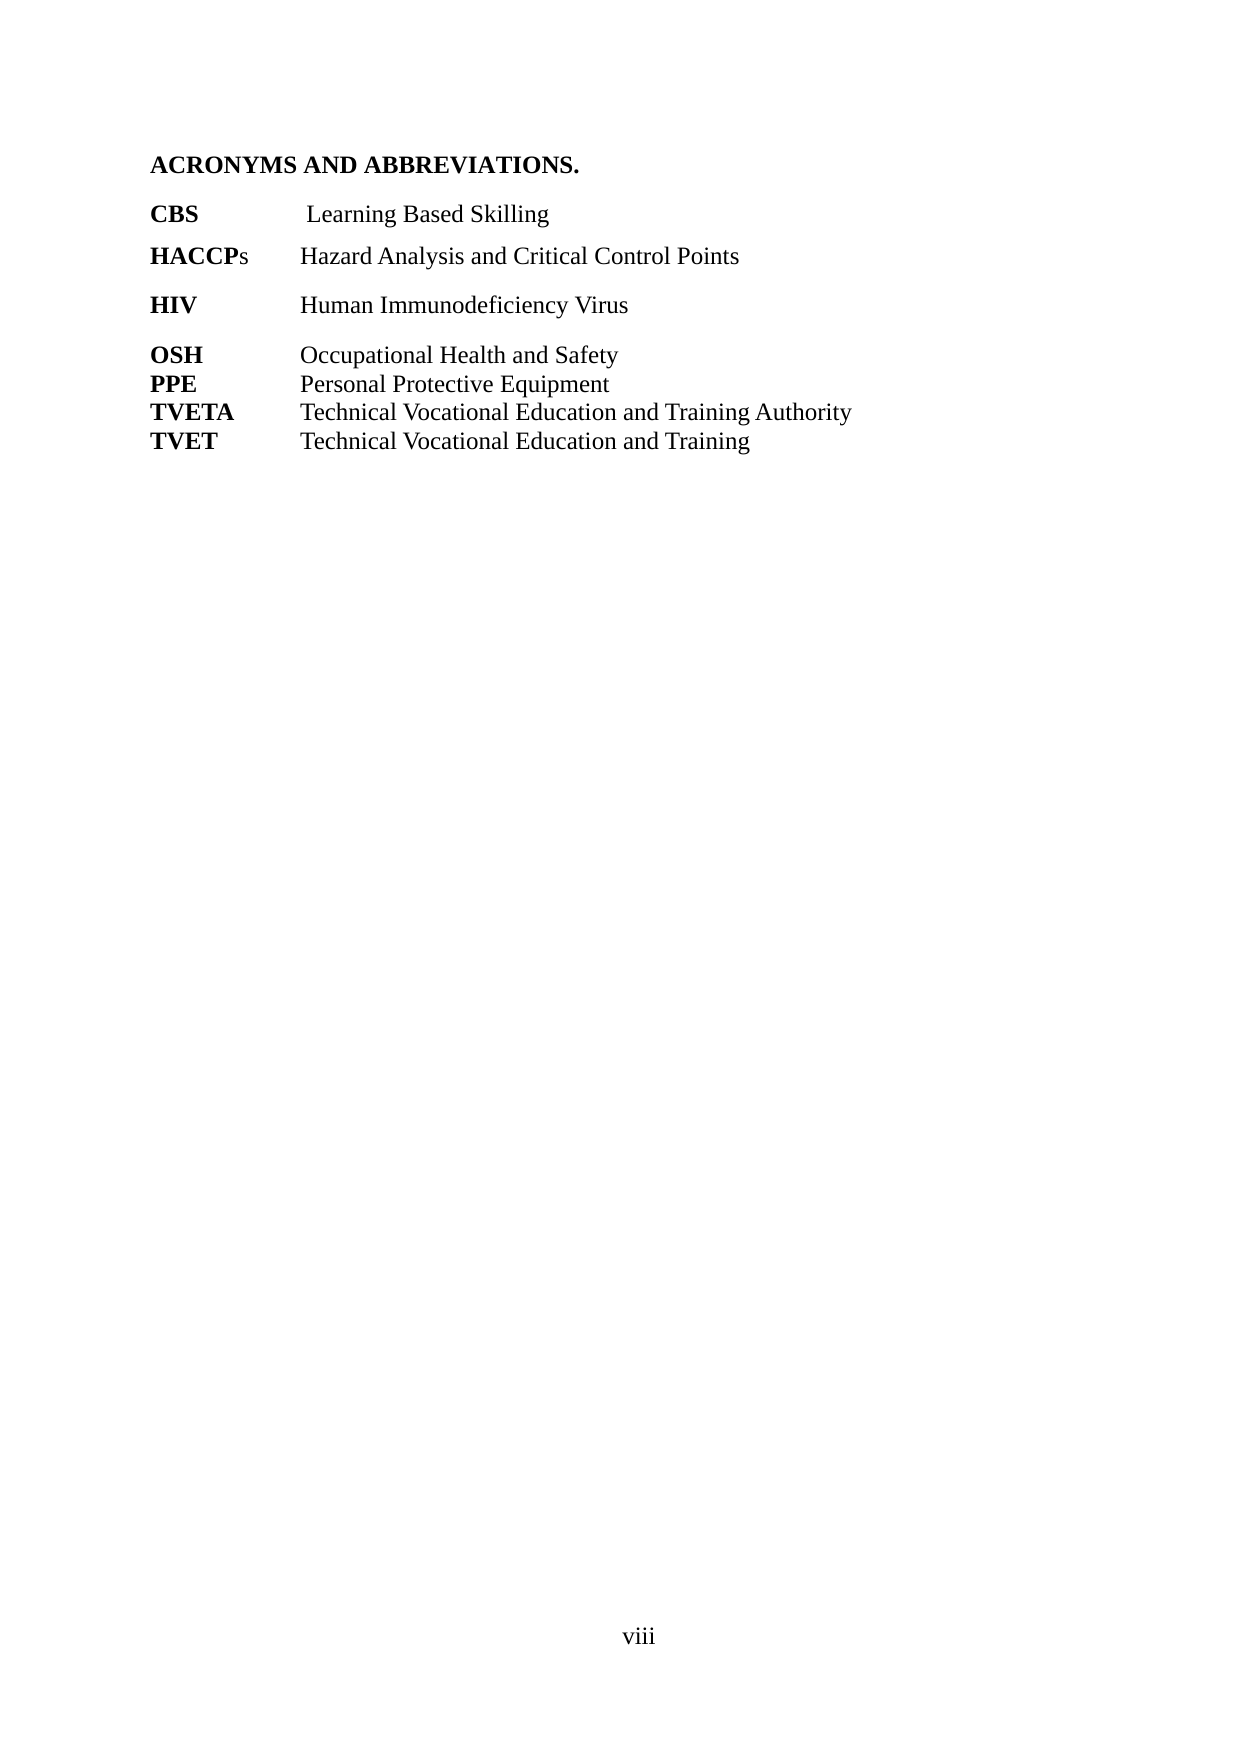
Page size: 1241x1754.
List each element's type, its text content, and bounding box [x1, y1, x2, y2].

text ACRONYMS AND ABBREVIATIONS. [150, 150, 1090, 179]
text HACCPs Hazard Analysis and Critical Control Points [150, 241, 1090, 269]
text CBS Learning Based Skilling [150, 199, 1090, 228]
text TVETA Technical Vocational Education and Training Authority [150, 397, 1090, 426]
text PPE Personal Protective Equipment [150, 369, 1090, 397]
text TVET Technical Vocational Education and Training [150, 426, 1090, 455]
text HIV Human Immunodeficiency Virus [150, 290, 1090, 319]
text OSH Occupational Health and Safety [150, 340, 1090, 369]
